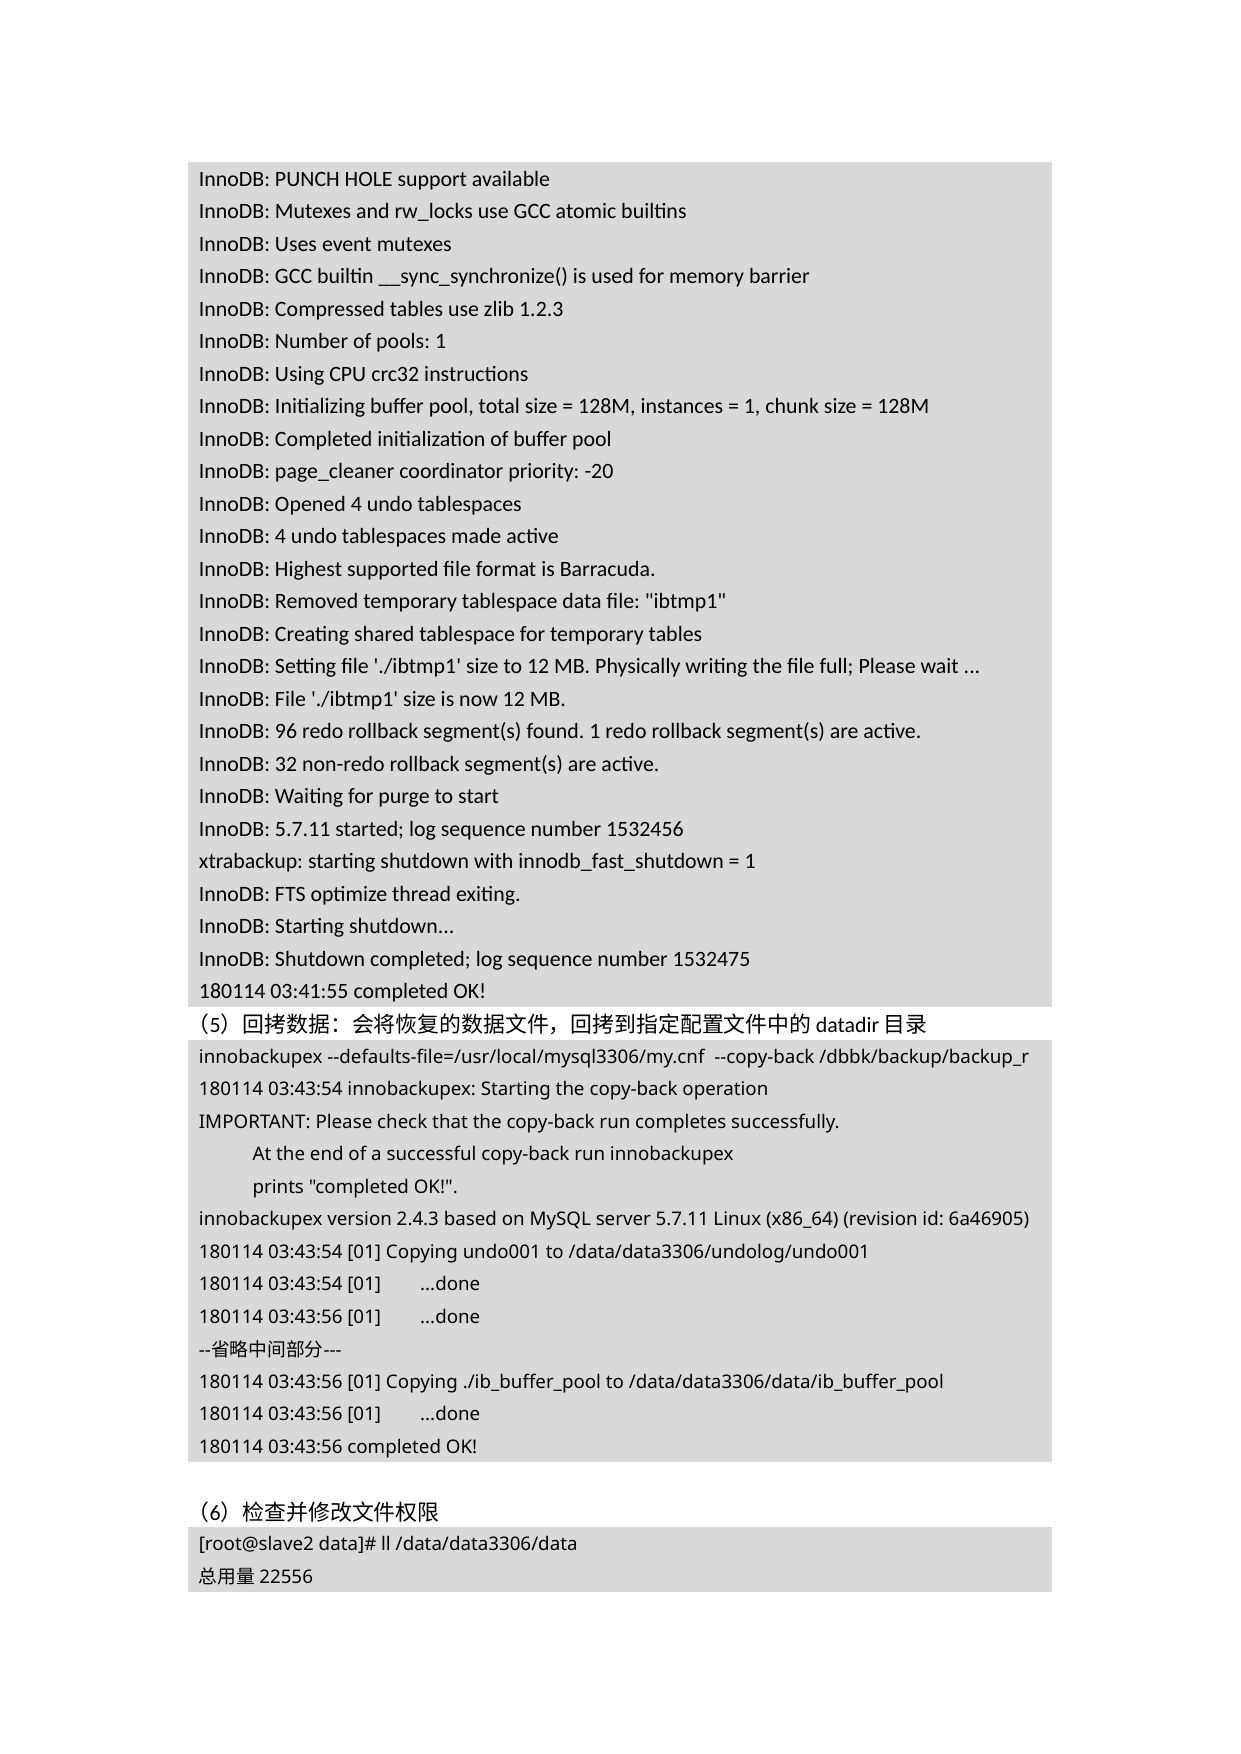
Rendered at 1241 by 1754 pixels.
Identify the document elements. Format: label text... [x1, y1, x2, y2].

table_header innobackupex --defaults-file=/usr/local/mysql3306/my.cnf --copy-back /dbbk/backup/backup_r 180114 03:43:54 innobackupex: Starting the copy-back operation IMPORTANT: Please check that the copy-back run completes successfully. At the end of a successful copy-back run innobackupex prints "completed OK!". innobackupex version 2.4.3 based on MySQL server 5.7.11 Linux (x86_64) (revision id: 6a46905) 180114 03:43:54 [01] Copying undo001 to /data/data3306/undolog/undo001 180114 03:43:54 [01] ...done 180114 03:43:56 [01] ...done --省略中间部分--- 180114 03:43:56 [01] Copying ./ib_buffer_pool to /data/data3306/data/ib_buffer_pool 180114 03:43:56 [01] ...done 180114 03:43:56 completed OK! [188, 1040, 1052, 1462]
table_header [188, 1527, 1052, 1592]
text （5）回拷数据：会将恢复的数据文件，回拷到指定配置文件中的datadir目录 [187, 1007, 1053, 1039]
text （6）检查并修改文件权限 [187, 1494, 1053, 1527]
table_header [188, 162, 1052, 1007]
